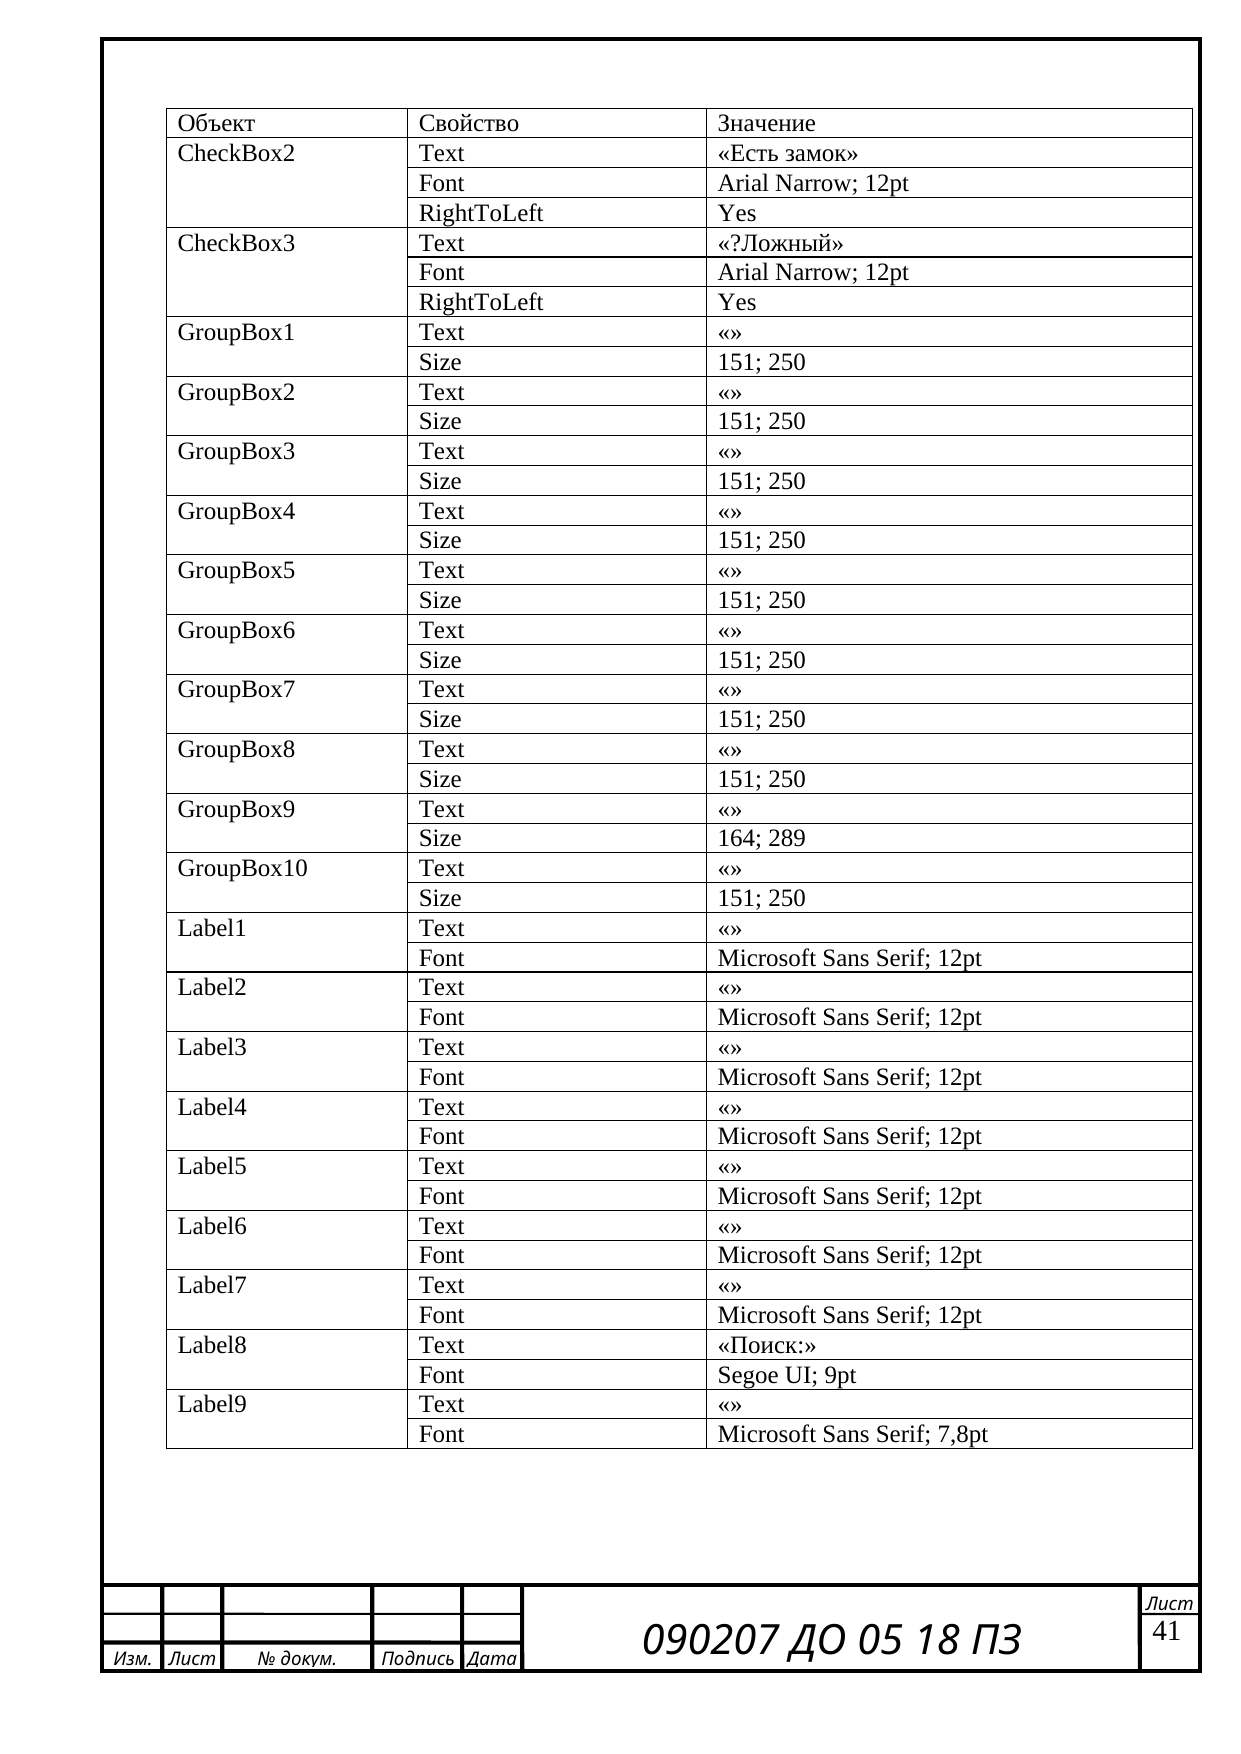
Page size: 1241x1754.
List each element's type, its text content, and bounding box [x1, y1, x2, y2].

table_cell Label7 [167, 1270, 407, 1329]
table_cell Label8 [167, 1330, 407, 1388]
table_cell Text [408, 1151, 706, 1180]
table_cell Text [408, 228, 706, 256]
table_cell GroupBox4 [167, 496, 407, 554]
table_cell Text [408, 615, 706, 644]
table_cell «» [707, 913, 1192, 942]
table_cell RightToLeft [408, 198, 706, 227]
table_cell 151; 250 [707, 645, 1192, 673]
table_cell «» [707, 1032, 1192, 1061]
table_cell Text [408, 675, 706, 703]
table_cell Label5 [167, 1151, 407, 1210]
table_cell «Поиск:» [707, 1330, 1192, 1359]
table_cell 151; 250 [707, 704, 1192, 733]
table_cell Text [408, 1032, 706, 1061]
table_cell Arial Narrow; 12pt [707, 258, 1192, 286]
table_cell Text [408, 1390, 706, 1418]
table_cell 151; 250 [707, 406, 1192, 435]
table_cell CheckBox2 [167, 138, 407, 227]
table_cell GroupBox6 [167, 615, 407, 673]
table_cell Size [408, 704, 706, 733]
table_cell Font [408, 1300, 706, 1329]
table_header Объект [167, 109, 407, 137]
table_cell GroupBox10 [167, 853, 407, 912]
table_cell Size [408, 347, 706, 376]
table_cell «» [707, 436, 1192, 465]
table_cell Font [408, 1241, 706, 1269]
table_cell Yes [707, 198, 1192, 227]
table_cell Microsoft Sans Serif; 12pt [707, 1300, 1192, 1329]
table_cell Microsoft Sans Serif; 12pt [707, 1062, 1192, 1091]
table_cell «» [707, 1211, 1192, 1239]
table_cell Font [408, 1360, 706, 1388]
table_header Свойство [408, 109, 706, 137]
table_cell Label3 [167, 1032, 407, 1091]
table_cell Microsoft Sans Serif; 7,8pt [707, 1419, 1192, 1448]
table_cell Font [408, 1002, 706, 1031]
table_cell GroupBox5 [167, 555, 407, 614]
table_cell Microsoft Sans Serif; 12pt [707, 1121, 1192, 1150]
table_cell Size [408, 764, 706, 793]
table_cell Font [408, 1121, 706, 1150]
table_cell Font [408, 1062, 706, 1091]
table_cell Label9 [167, 1390, 407, 1448]
table_cell 151; 250 [707, 347, 1192, 376]
table_cell Text [408, 436, 706, 465]
table_cell Text [408, 377, 706, 405]
table_cell Text [408, 973, 706, 1001]
table_cell Text [408, 1211, 706, 1239]
table_cell «» [707, 317, 1192, 346]
table_cell «» [707, 1092, 1192, 1120]
table_cell Microsoft Sans Serif; 12pt [707, 1002, 1192, 1031]
table_cell Size [408, 466, 706, 495]
table_cell Size [408, 883, 706, 912]
table_header Значение [707, 109, 1192, 137]
table_cell Font [408, 168, 706, 197]
table_cell Font [408, 943, 706, 971]
table_cell Text [408, 734, 706, 763]
table_cell Text [408, 555, 706, 584]
table_cell Text [408, 317, 706, 346]
table_cell Text [408, 138, 706, 167]
table_cell Text [408, 496, 706, 524]
table_cell «» [707, 555, 1192, 584]
table_cell GroupBox1 [167, 317, 407, 376]
table_cell «» [707, 973, 1192, 1001]
table_cell «» [707, 377, 1192, 405]
table_cell GroupBox8 [167, 734, 407, 793]
table_cell Microsoft Sans Serif; 12pt [707, 1241, 1192, 1269]
table_cell Text [408, 794, 706, 822]
table_cell Text [408, 853, 706, 882]
table_cell CheckBox3 [167, 228, 407, 316]
table_cell «» [707, 853, 1192, 882]
table_cell 151; 250 [707, 526, 1192, 554]
table_cell 164; 289 [707, 824, 1192, 852]
table_cell Arial Narrow; 12pt [707, 168, 1192, 197]
table_cell Yes [707, 287, 1192, 316]
table_cell Font [408, 1419, 706, 1448]
table_cell GroupBox2 [167, 377, 407, 435]
table_cell Segoe UI; 9pt [707, 1360, 1192, 1388]
table_cell Text [408, 1092, 706, 1120]
table_cell RightToLeft [408, 287, 706, 316]
table_cell «» [707, 675, 1192, 703]
table_cell Size [408, 406, 706, 435]
table_cell Label6 [167, 1211, 407, 1269]
table_cell Microsoft Sans Serif; 12pt [707, 943, 1192, 971]
table_cell «» [707, 1270, 1192, 1299]
table_cell Size [408, 585, 706, 614]
table_cell 151; 250 [707, 466, 1192, 495]
table_cell «» [707, 496, 1192, 524]
table_cell 151; 250 [707, 585, 1192, 614]
table_cell GroupBox9 [167, 794, 407, 852]
table_cell Font [408, 258, 706, 286]
table_cell «» [707, 1390, 1192, 1418]
table_cell «?Ложный» [707, 228, 1192, 256]
table_cell Font [408, 1181, 706, 1210]
table_cell Text [408, 1330, 706, 1359]
table_cell «» [707, 734, 1192, 763]
table_cell Text [408, 1270, 706, 1299]
table_cell Label4 [167, 1092, 407, 1150]
table_cell Size [408, 645, 706, 673]
table_cell Size [408, 526, 706, 554]
table_cell GroupBox7 [167, 675, 407, 733]
table_cell 151; 250 [707, 883, 1192, 912]
table_cell «» [707, 1151, 1192, 1180]
table_cell GroupBox3 [167, 436, 407, 495]
table_cell «» [707, 615, 1192, 644]
table_cell Label2 [167, 973, 407, 1031]
table_cell «» [707, 794, 1192, 822]
table_cell Label1 [167, 913, 407, 971]
table_cell Microsoft Sans Serif; 12pt [707, 1181, 1192, 1210]
table_cell Text [408, 913, 706, 942]
table_cell Size [408, 824, 706, 852]
table_cell 151; 250 [707, 764, 1192, 793]
table_cell «Есть замок» [707, 138, 1192, 167]
